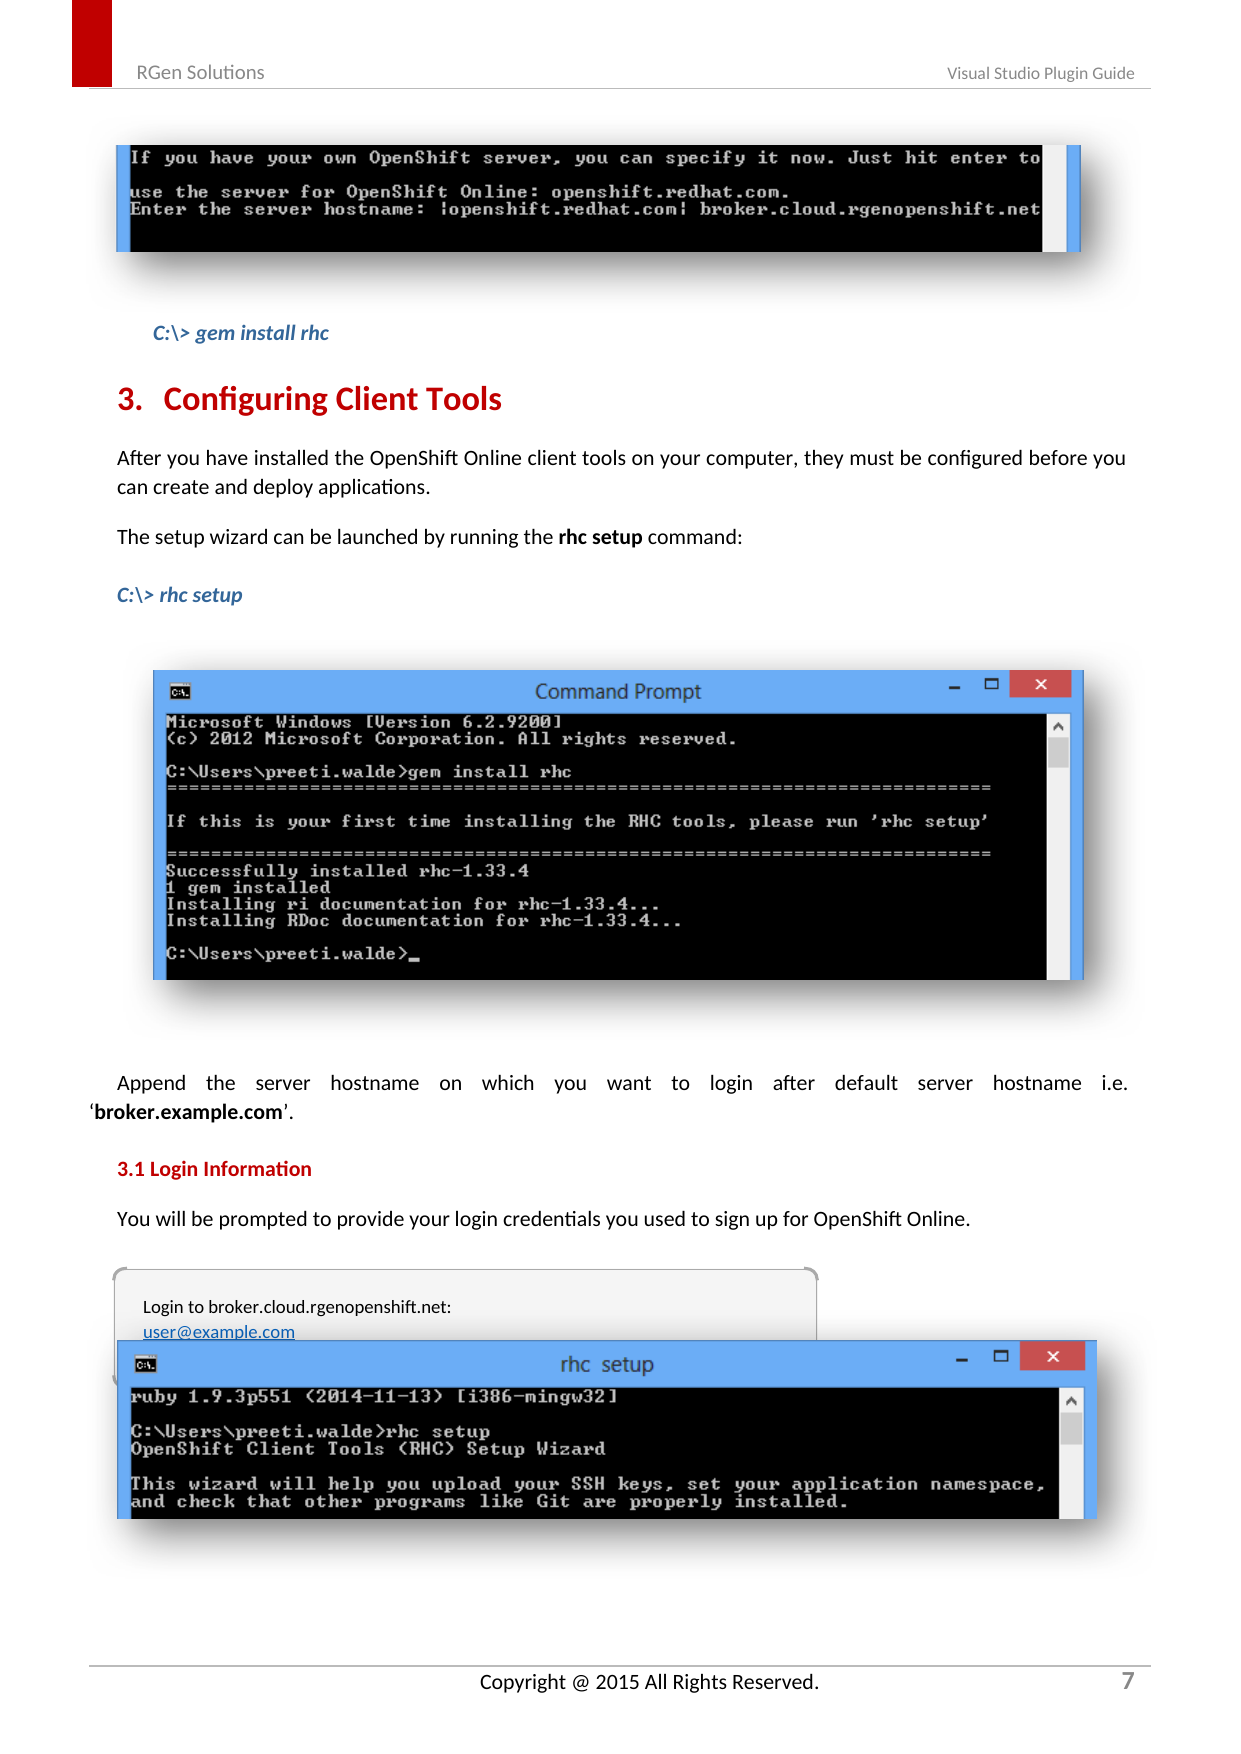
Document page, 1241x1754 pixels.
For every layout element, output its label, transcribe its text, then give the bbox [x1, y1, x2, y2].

picture [117, 1340, 1097, 1519]
picture [115, 145, 1081, 252]
text The setup wizard can be launched by running the rhc setup command: [88, 523, 1128, 549]
picture [153, 670, 1084, 980]
text C:\> rhc setup [88, 581, 1128, 608]
subtitle Configuring Client Tools [117, 377, 1129, 419]
text C:\> gem install rhc [153, 115, 1128, 174]
subtitle 3.1 Login Information [90, 1155, 1129, 1181]
text C:\> gem install rhc [153, 254, 1128, 345]
text You will be prompted to provide your login credentials you used to sign up for OpenShift Online. [88, 1205, 1128, 1232]
text After you have installed the OpenShift Online client tools on your computer, they must be configured before you can create and deploy applications. [117, 444, 1128, 499]
